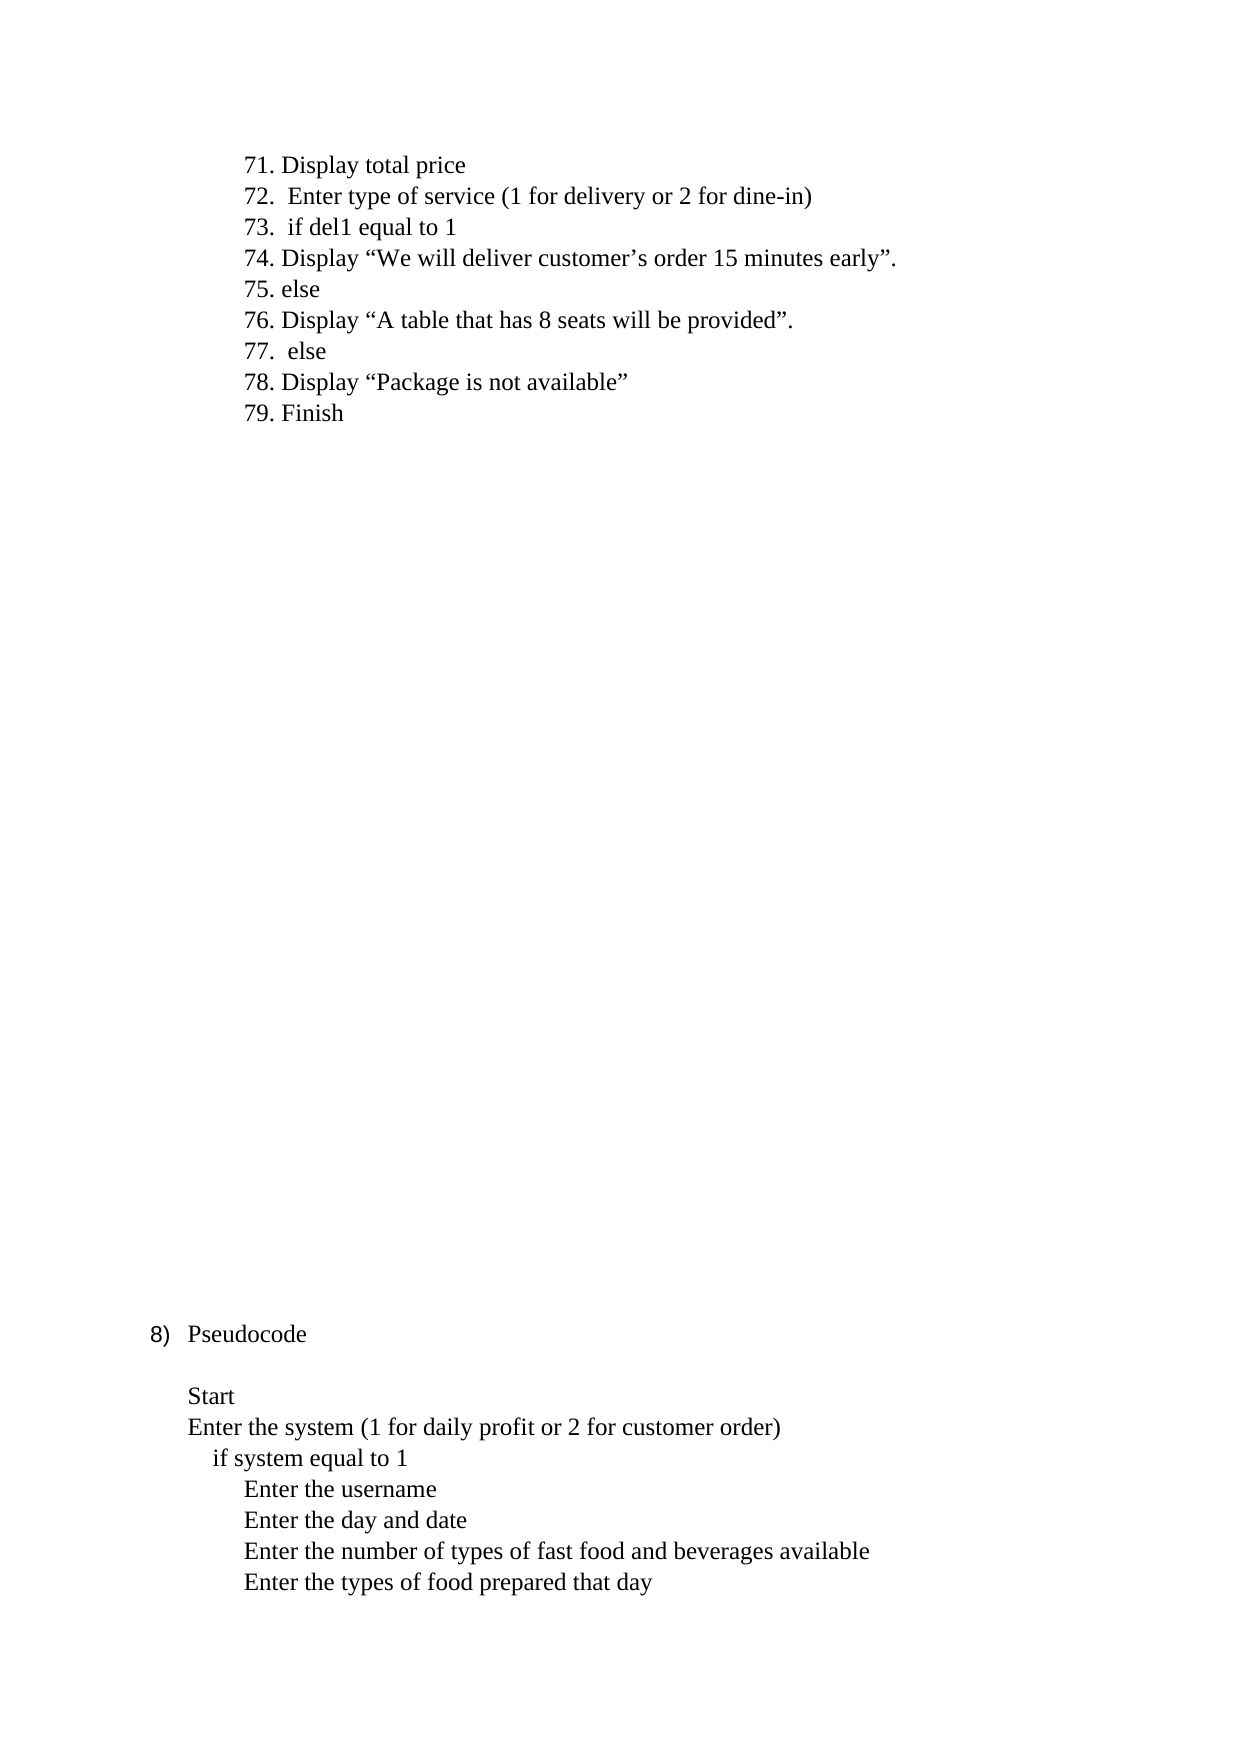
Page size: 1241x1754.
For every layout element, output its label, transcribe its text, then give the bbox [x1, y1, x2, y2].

text 71. Display total price [150, 150, 1090, 179]
text 77. else [150, 336, 1090, 365]
list Enter the day and date [187, 1505, 1090, 1534]
text 78. Display “Package is not available” [150, 367, 1090, 396]
list Pseudocode [150, 1319, 1090, 1347]
text 74. Display “We will deliver customer’s order 15 minutes early”. [150, 243, 1090, 272]
list Enter the username [187, 1474, 1090, 1503]
text 76. Display “A table that has 8 seats will be provided”. [150, 305, 1090, 334]
list Start [187, 1381, 1090, 1409]
text 73. if del1 equal to 1 [150, 212, 1090, 241]
list Enter the system (1 for daily profit or 2 for customer order) [187, 1412, 1090, 1441]
list if system equal to 1 [187, 1443, 1090, 1472]
text 79. Finish [150, 398, 1090, 427]
list Enter the number of types of fast food and beverages available [187, 1536, 1090, 1565]
text Enter the types of food prepared that day [150, 1567, 1090, 1596]
text 72. Enter type of service (1 for delivery or 2 for dine-in) [150, 181, 1090, 210]
text 75. else [150, 274, 1090, 303]
